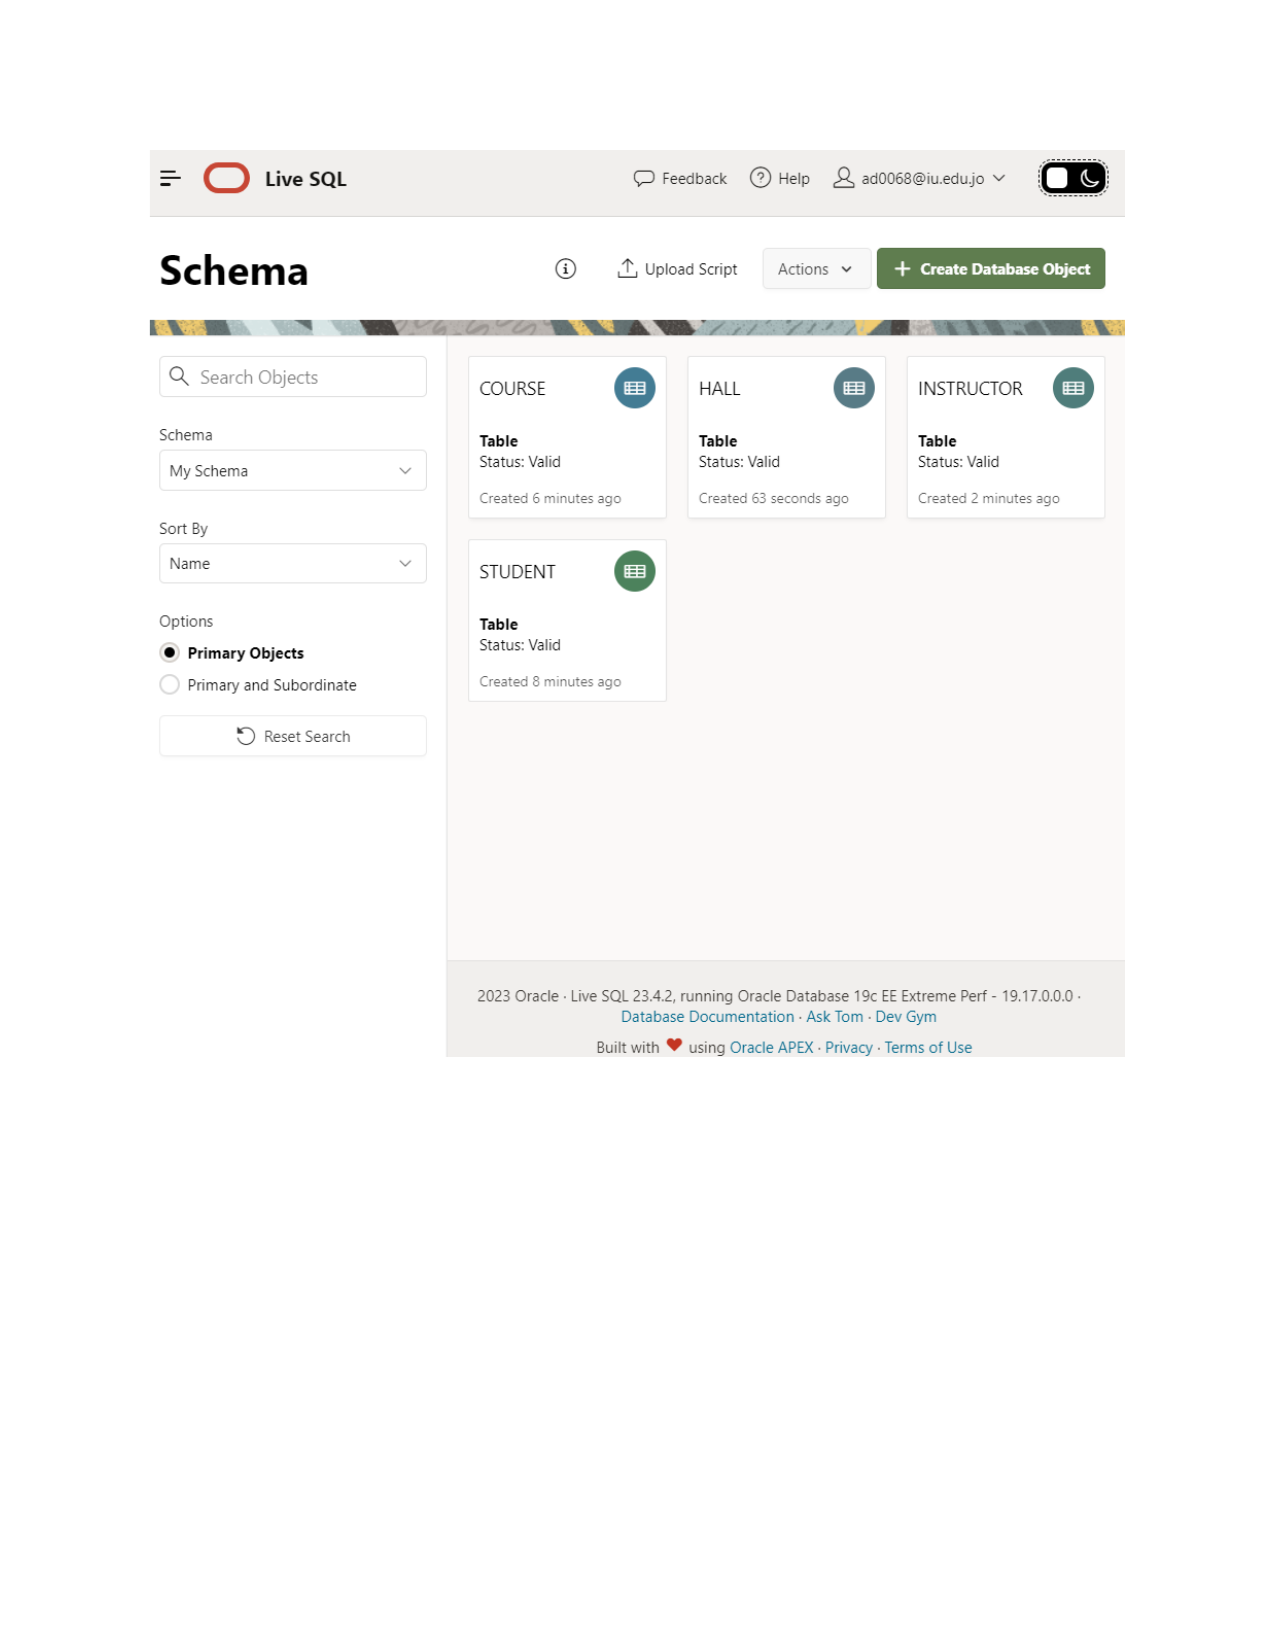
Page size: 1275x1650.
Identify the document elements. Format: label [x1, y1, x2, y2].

picture [149, 150, 1125, 1057]
